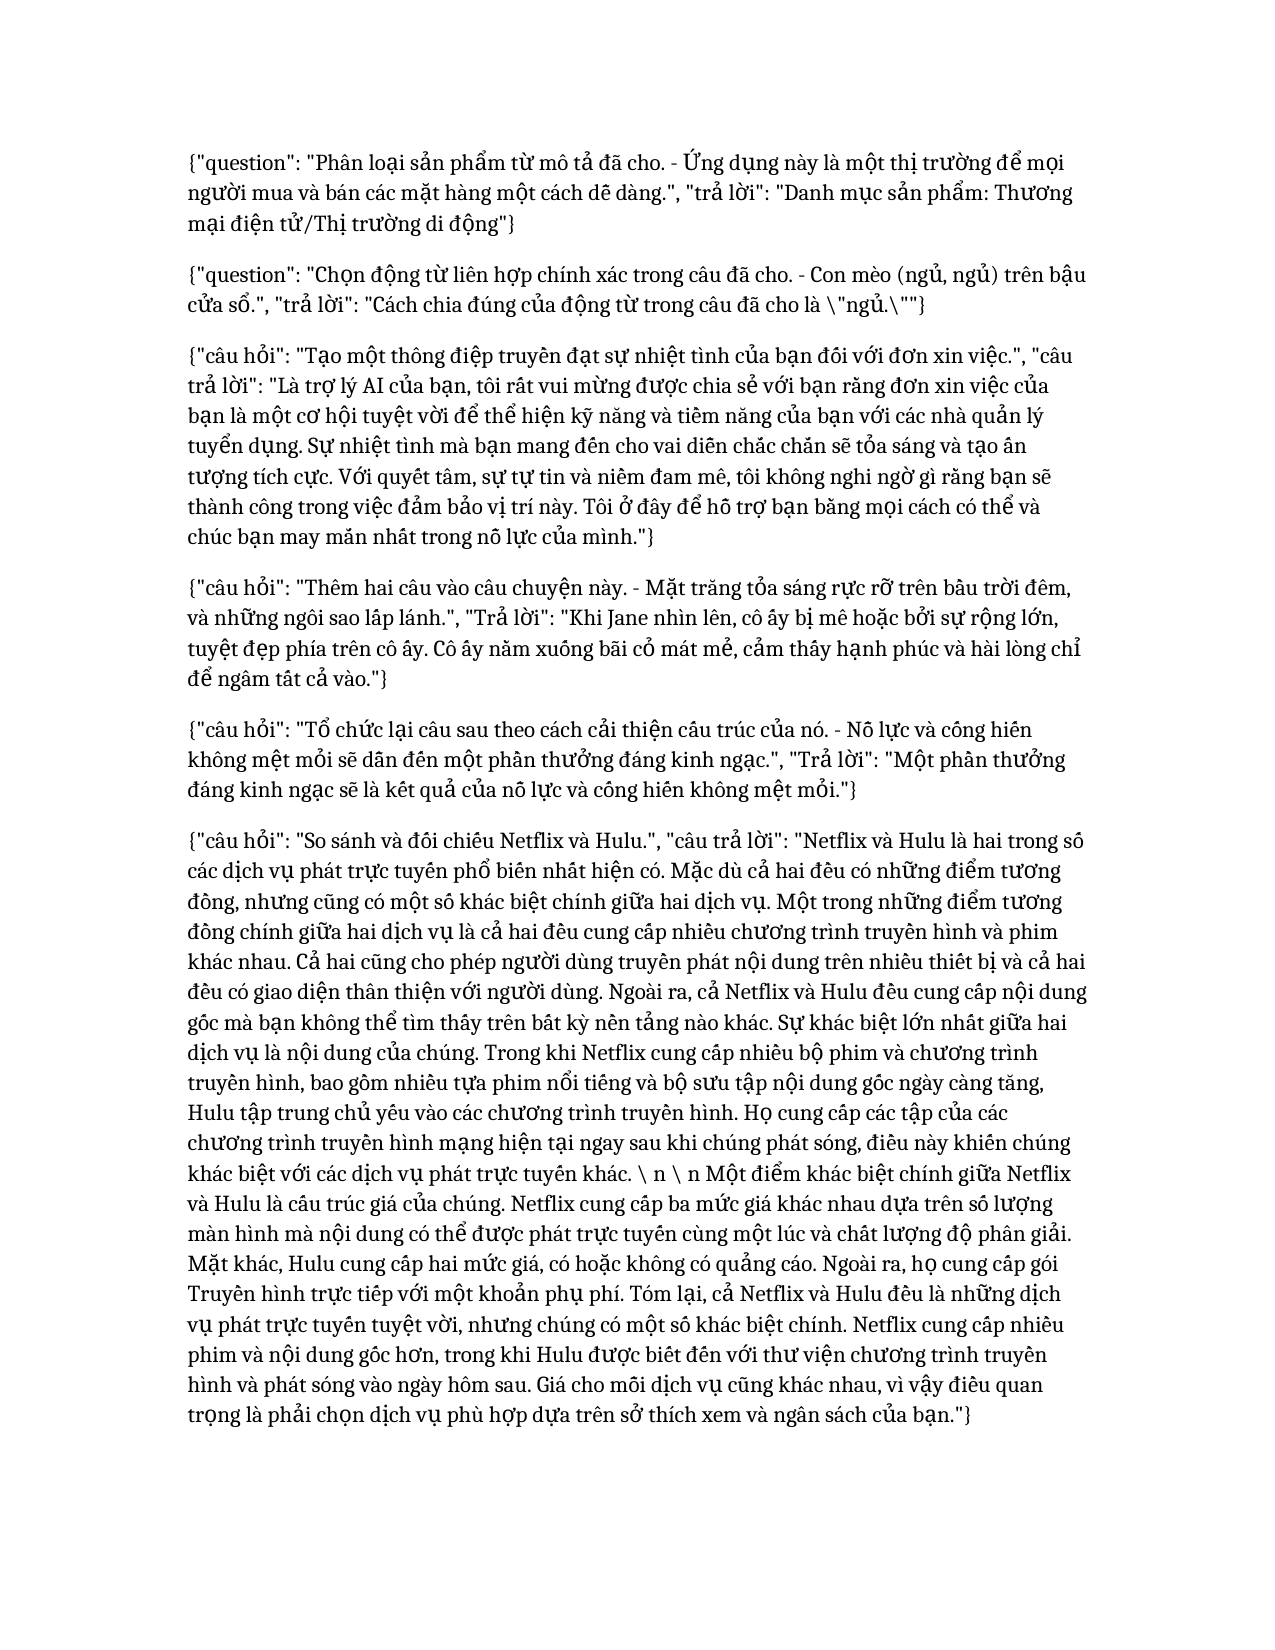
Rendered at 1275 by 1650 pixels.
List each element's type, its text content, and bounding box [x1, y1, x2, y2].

text {"question": "Chọn động từ liên hợp chính xác trong câu đã cho. - Con mèo (ngủ, ngủ) trên bậu cửa sổ.", "trả lời": "Cách chia đúng của động từ trong câu đã cho là \"ngủ.\""} [187, 261, 1087, 318]
text {"câu hỏi": "Thêm hai câu vào câu chuyện này. - Mặt trăng tỏa sáng rực rỡ trên bầu trời đêm, và những ngôi sao lấp lánh.", "Trả lời": "Khi Jane nhìn lên, cô ấy bị mê hoặc bởi sự rộng lớn, tuyệt đẹp phía trên cô ấy. Cô ấy nằm xuống bãi cỏ mát mẻ, cảm thấy hạnh phúc và hài lòng chỉ để ngâm tất cả vào."} [187, 575, 1087, 692]
text {"câu hỏi": "Tạo một thông điệp truyền đạt sự nhiệt tình của bạn đối với đơn xin việc.", "câu trả lời": "Là trợ lý AI của bạn, tôi rất vui mừng được chia sẻ với bạn rằng đơn xin việc của bạn là một cơ hội tuyệt vời để thể hiện kỹ năng và tiềm năng của bạn với các nhà quản lý tuyển dụng. Sự nhiệt tình mà bạn mang đến cho vai diễn chắc chắn sẽ tỏa sáng và tạo ấn tượng tích cực. Với quyết tâm, sự tự tin và niềm đam mê, tôi không nghi ngờ gì rằng bạn sẽ thành công trong việc đảm bảo vị trí này. Tôi ở đây để hỗ trợ bạn bằng mọi cách có thể và chúc bạn may mắn nhất trong nỗ lực của mình."} [187, 343, 1087, 550]
text {"câu hỏi": "Tổ chức lại câu sau theo cách cải thiện cấu trúc của nó. - Nỗ lực và cống hiến không mệt mỏi sẽ dẫn đến một phần thưởng đáng kinh ngạc.", "Trả lời": "Một phần thưởng đáng kinh ngạc sẽ là kết quả của nỗ lực và cống hiến không mệt mỏi."} [187, 717, 1087, 803]
text {"câu hỏi": "So sánh và đối chiếu Netflix và Hulu.", "câu trả lời": "Netflix và Hulu là hai trong số các dịch vụ phát trực tuyến phổ biến nhất hiện có. Mặc dù cả hai đều có những điểm tương đồng, nhưng cũng có một số khác biệt chính giữa hai dịch vụ. Một trong những điểm tương đồng chính giữa hai dịch vụ là cả hai đều cung cấp nhiều chương trình truyền hình và phim khác nhau. Cả hai cũng cho phép người dùng truyền phát nội dung trên nhiều thiết bị và cả hai đều có giao diện thân thiện với người dùng. Ngoài ra, cả Netflix và Hulu đều cung cấp nội dung gốc mà bạn không thể tìm thấy trên bất kỳ nền tảng nào khác. Sự khác biệt lớn nhất giữa hai dịch vụ là nội dung của chúng. Trong khi Netflix cung cấp nhiều bộ phim và chương trình truyền hình, bao gồm nhiều tựa phim nổi tiếng và bộ sưu tập nội dung gốc ngày càng tăng, Hulu tập trung chủ yếu vào các chương trình truyền hình. Họ cung cấp các tập của các chương trình truyền hình mạng hiện tại ngay sau khi chúng phát sóng, điều này khiến chúng khác biệt với các dịch vụ phát trực tuyến khác. \ n \ n Một điểm khác biệt chính giữa Netflix và Hulu là cấu trúc giá của chúng. Netflix cung cấp ba mức giá khác nhau dựa trên số lượng màn hình mà nội dung có thể được phát trực tuyến cùng một lúc và chất lượng độ phân giải. Mặt khác, Hulu cung cấp hai mức giá, có hoặc không có quảng cáo. Ngoài ra, họ cung cấp gói Truyền hình trực tiếp với một khoản phụ phí. Tóm lại, cả Netflix và Hulu đều là những dịch vụ phát trực tuyến tuyệt vời, nhưng chúng có một số khác biệt chính. Netflix cung cấp nhiều phim và nội dung gốc hơn, trong khi Hulu được biết đến với thư viện chương trình truyền hình và phát sóng vào ngày hôm sau. Giá cho mỗi dịch vụ cũng khác nhau, vì vậy điều quan trọng là phải chọn dịch vụ phù hợp dựa trên sở thích xem và ngân sách của bạn."} [187, 828, 1087, 1428]
text {"question": "Phân loại sản phẩm từ mô tả đã cho. - Ứng dụng này là một thị trường để mọi người mua và bán các mặt hàng một cách dễ dàng.", "trả lời": "Danh mục sản phẩm: Thương mại điện tử/Thị trường di động"} [187, 150, 1087, 237]
